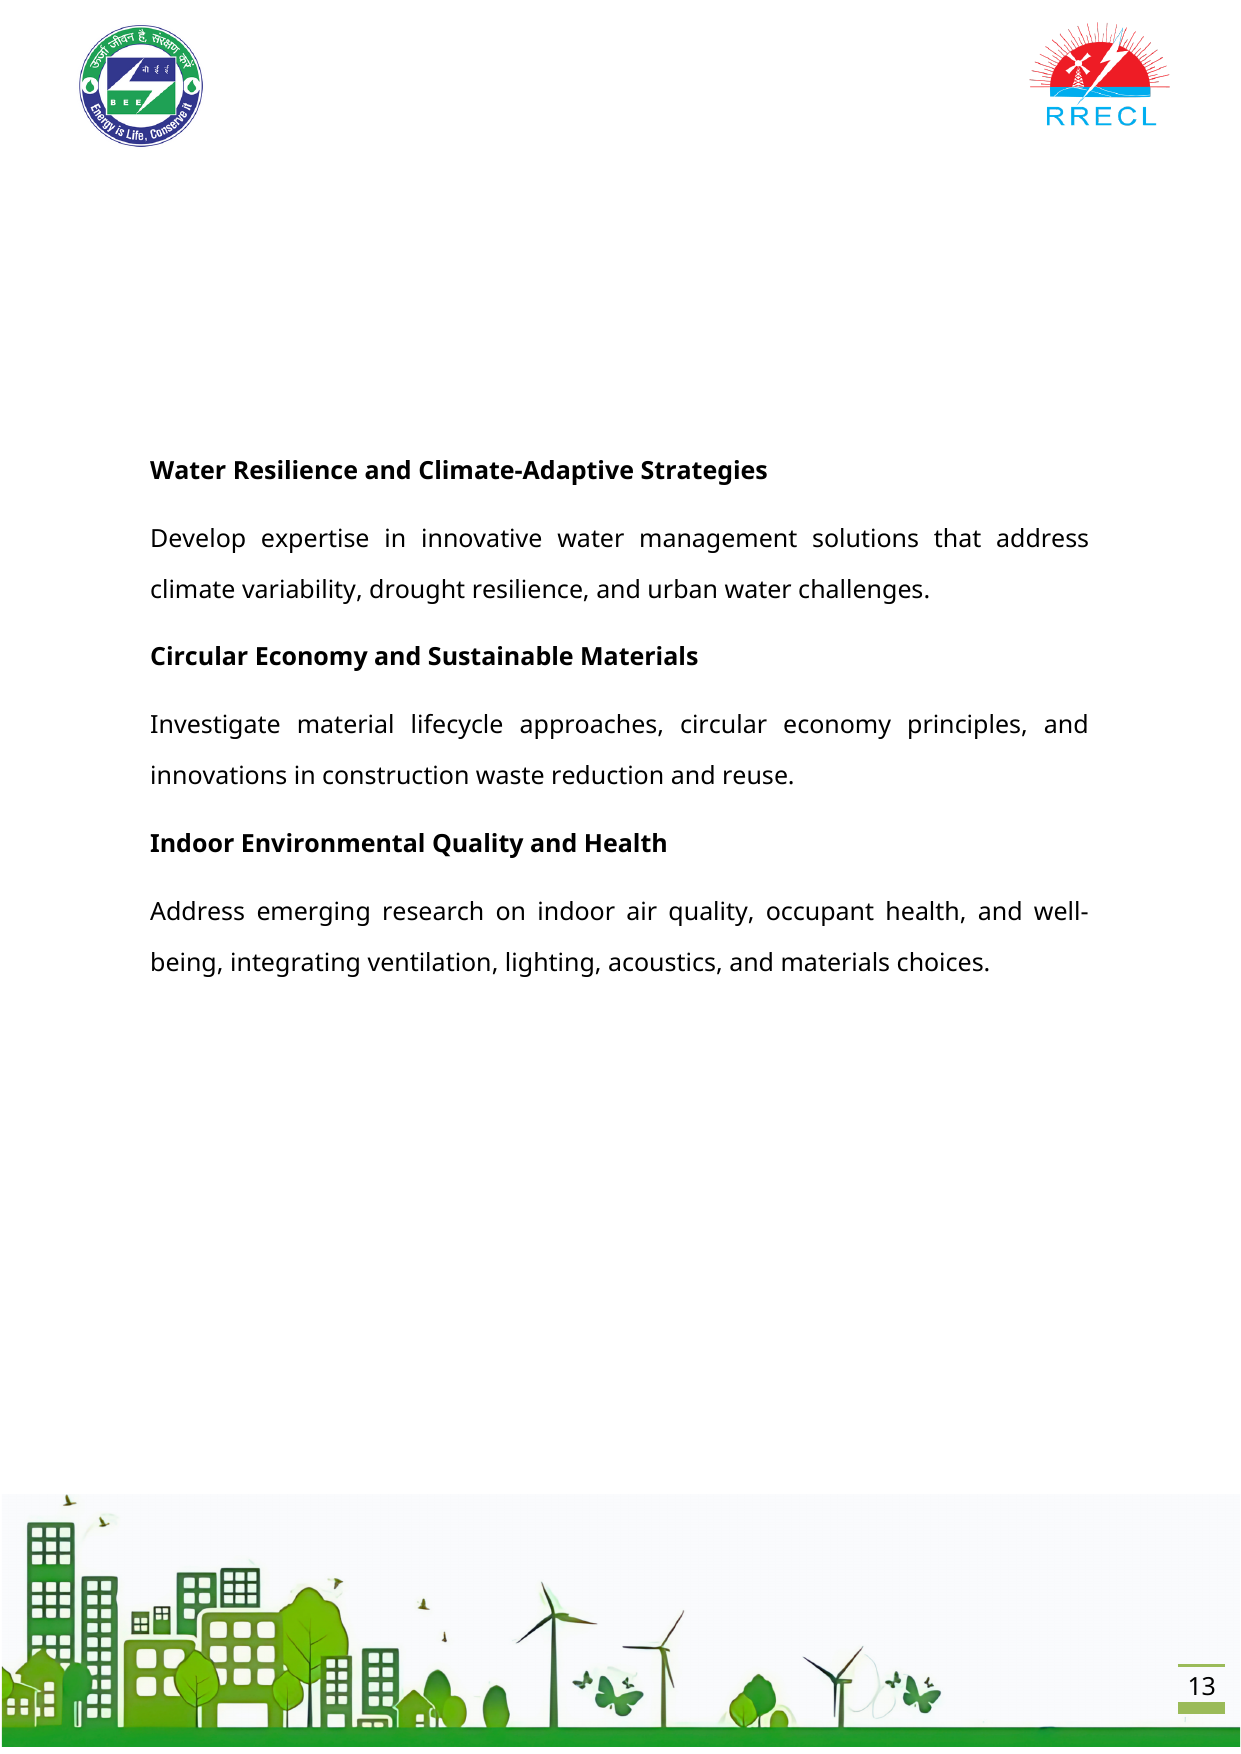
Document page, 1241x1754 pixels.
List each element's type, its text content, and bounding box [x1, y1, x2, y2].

text Circular Economy and Sustainable Materials [150, 639, 1090, 673]
picture [75, 21, 206, 150]
text Water Resilience and Climate-Adaptive Strategies [150, 452, 1090, 487]
picture [1029, 0, 1170, 152]
text Investigate material lifecycle approaches, circular economy principles, and innovations in construction waste reduction and reuse. [150, 707, 1090, 792]
text Indoor Environmental Quality and Health [150, 825, 1090, 859]
picture [1, 1494, 1241, 1747]
text Develop expertise in innovative water management solutions that address climate variability, drought resilience, and urban water challenges. [150, 520, 1090, 605]
text Address emerging research on indoor air quality, occupant health, and well-being, integrating ventilation, lighting, acoustics, and materials choices. [150, 893, 1090, 978]
